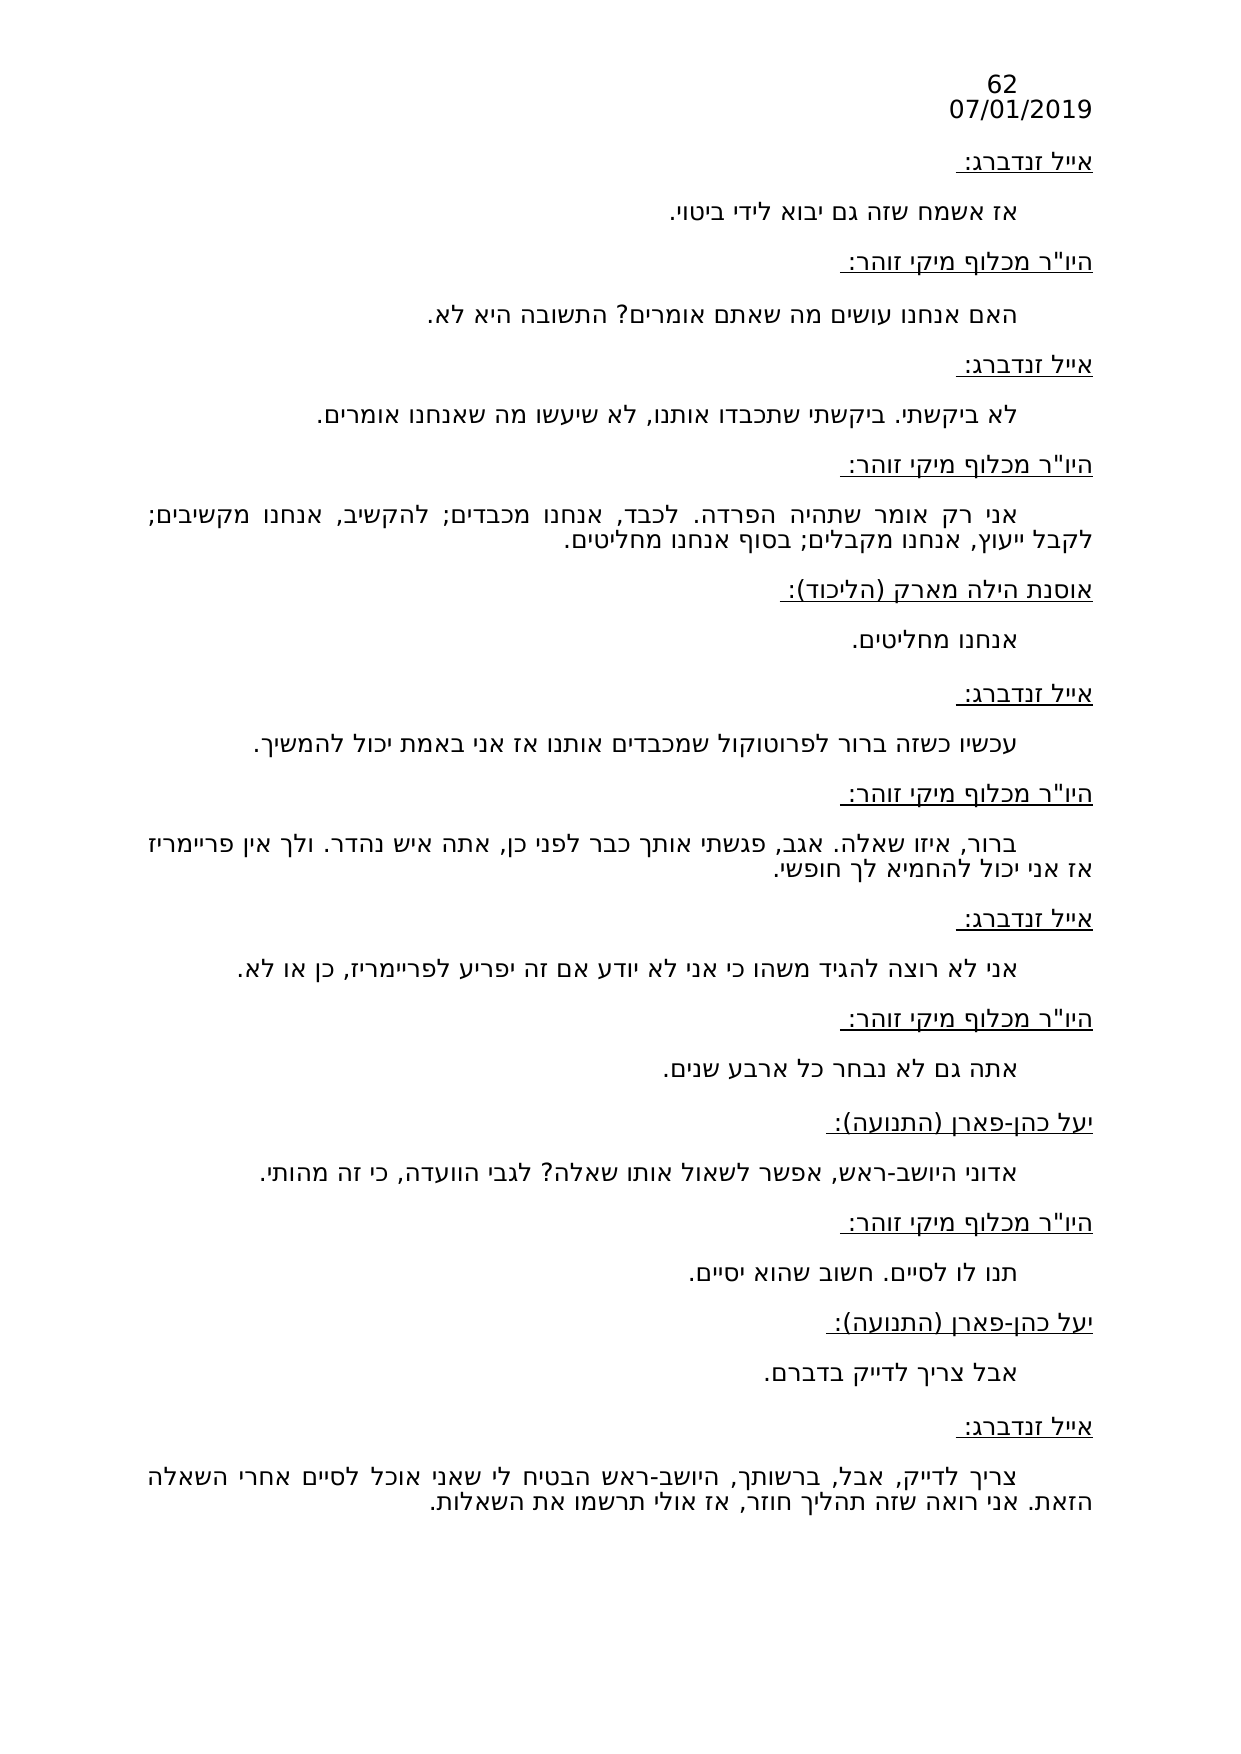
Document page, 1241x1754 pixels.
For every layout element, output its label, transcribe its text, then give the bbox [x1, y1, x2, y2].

text אז אשמח שזה גם יבוא לידי ביטוי. [147, 200, 1093, 225]
text << יור >> היו"ר מכלוף מיקי זוהר: << יור >> [147, 782, 1093, 807]
text אנחנו מחליטים. [147, 629, 1093, 654]
text אני לא רוצה להגיד משהו כי אני לא יודע אם זה יפריע לפריימריז, כן או לא. [147, 957, 1093, 982]
text תנו לו לסיים. חשוב שהוא יסיים. [147, 1261, 1093, 1286]
text << יור >> היו"ר מכלוף מיקי זוהר: << יור >> [147, 454, 1093, 479]
text צריך לדייק, אבל, ברשותך, היושב-ראש הבטיח לי שאני אוכל לסיים אחרי השאלה הזאת. אני רואה שזה תהליך חוזר, אז אולי תרשמו את השאלות. [147, 1465, 1093, 1515]
text עכשיו כשזה ברור לפרוטוקול שמכבדים אותנו אז אני באמת יכול להמשיך. [147, 732, 1093, 757]
text אבל צריך לדייק בדברם. [147, 1361, 1093, 1386]
text << דובר >> אייל זנדברג: << דובר >> [147, 354, 1093, 379]
text << דובר >> יעל כהן-פארן (התנועה): << דובר >> [147, 1111, 1093, 1136]
text << דובר >> אייל זנדברג: << דובר >> [147, 1415, 1093, 1440]
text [147, 250, 1093, 275]
text אני רק אומר שתהיה הפרדה. לכבד, אנחנו מכבדים; להקשיב, אנחנו מקשיבים; לקבל ייעוץ, אנחנו מקבלים; בסוף אנחנו מחליטים. [147, 504, 1093, 554]
text אדוני היושב-ראש, אפשר לשאול אותו שאלה? לגבי הוועדה, כי זה מהותי. [147, 1161, 1093, 1186]
text << יור >> היו"ר מכלוף מיקי זוהר: << יור >> [147, 1211, 1093, 1236]
text ברור, איזו שאלה. אגב, פגשתי אותך כבר לפני כן, אתה איש נהדר. ולך אין פריימריז אז אני יכול להחמיא לך חופשי. [147, 832, 1093, 882]
text << דובר >> יעל כהן-פארן (התנועה): << דובר >> [147, 1311, 1093, 1336]
text << דובר >> אוסנת הילה מארק (הליכוד): << דובר >> [147, 579, 1093, 604]
text האם אנחנו עושים מה שאתם אומרים? התשובה היא לא. [147, 304, 1093, 329]
text << דובר >> אייל זנדברג: << דובר >> [147, 150, 1093, 175]
text אתה גם לא נבחר כל ארבע שנים. [147, 1057, 1093, 1082]
text << דובר >> אייל זנדברג: << דובר >> [147, 682, 1093, 707]
text << דובר >> אייל זנדברג: << דובר >> [147, 907, 1093, 932]
text << יור >> היו"ר מכלוף מיקי זוהר: << יור >> [147, 1007, 1093, 1032]
text לא ביקשתי. ביקשתי שתכבדו אותנו, לא שיעשו מה שאנחנו אומרים. [147, 404, 1093, 429]
